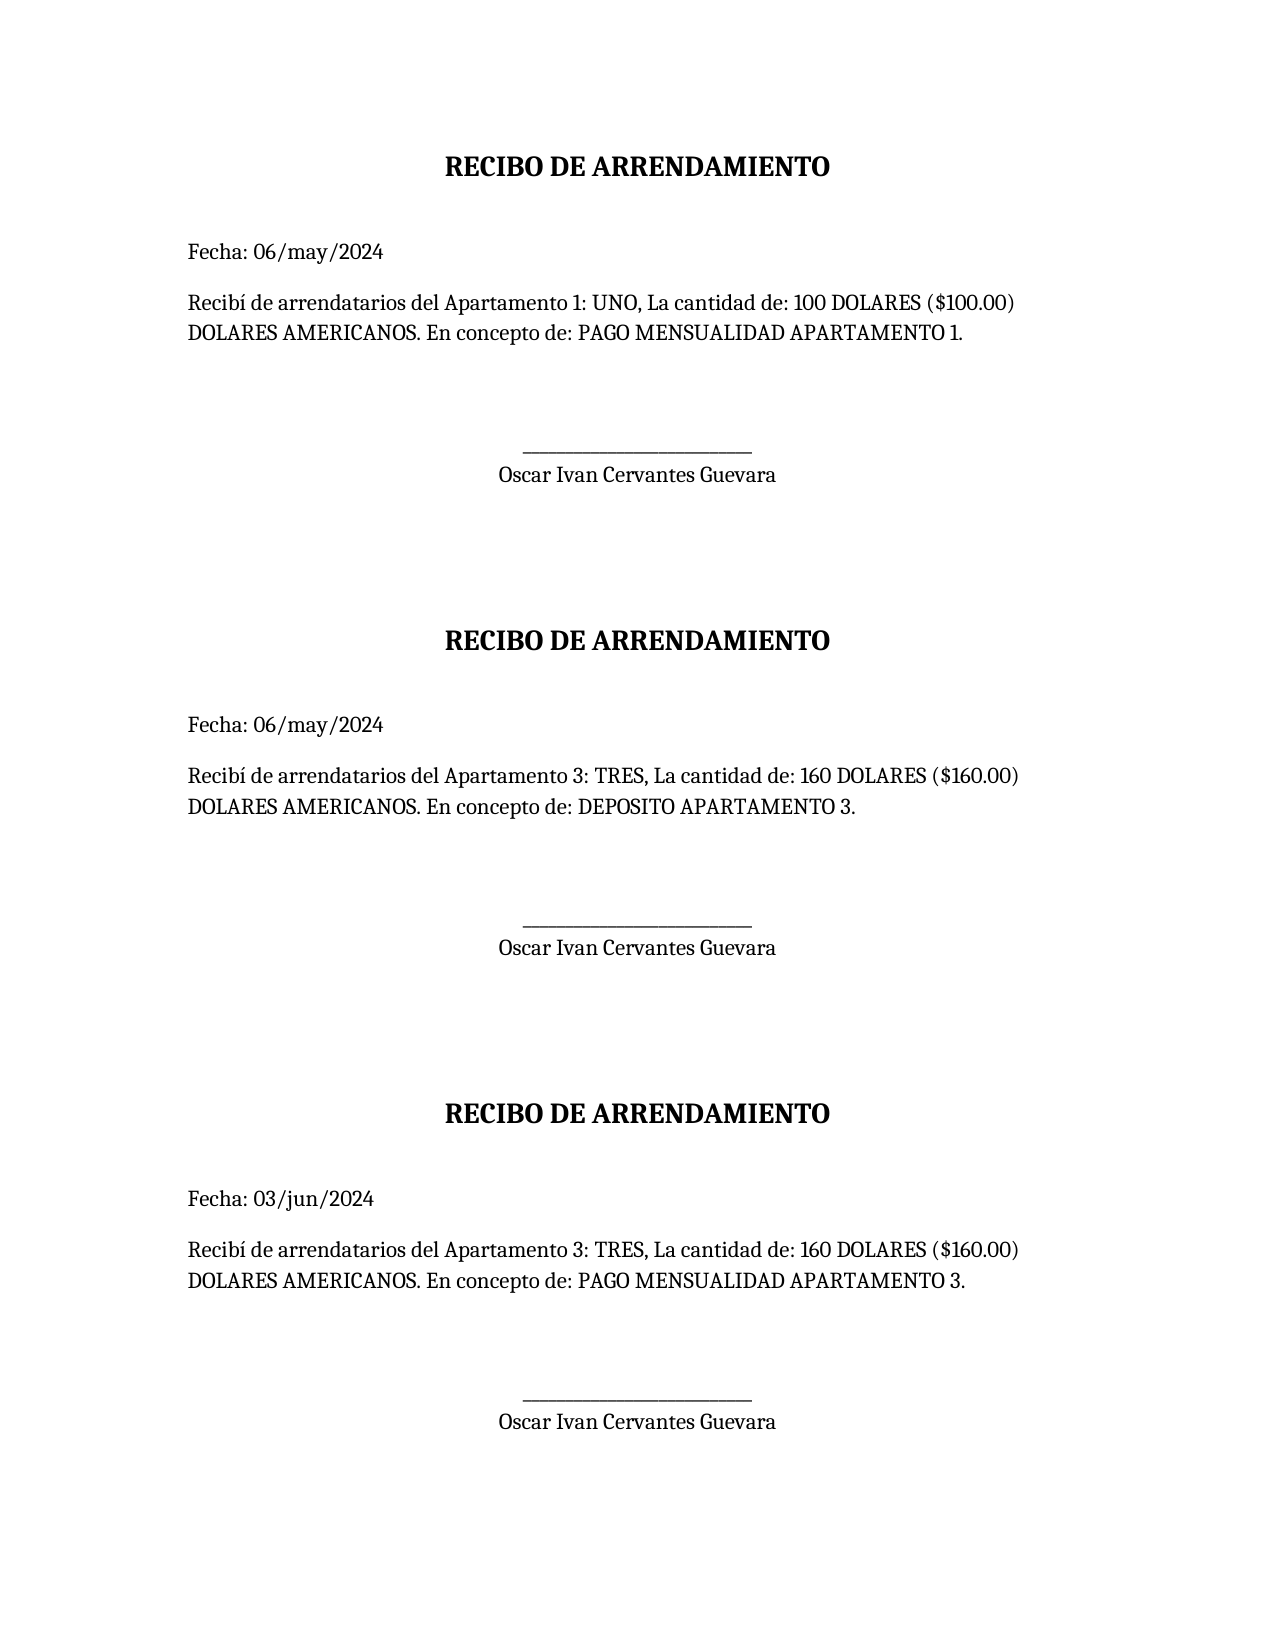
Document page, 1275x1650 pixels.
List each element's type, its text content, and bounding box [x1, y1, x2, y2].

text Recibí de arrendatarios del Apartamento 3: TRES, La cantidad de: 160 DOLARES ($160.00) DOLARES AMERICANOS. En concepto de: DEPOSITO APARTAMENTO 3. [187, 763, 1087, 820]
text RECIBO DE ARRENDAMIENTO [187, 1098, 1087, 1161]
text RECIBO DE ARRENDAMIENTO [187, 624, 1087, 688]
text ___________________________ Oscar Ivan Cervantes Guevara [187, 1318, 1087, 1435]
text ___________________________ Oscar Ivan Cervantes Guevara [187, 844, 1087, 962]
text RECIBO DE ARRENDAMIENTO [187, 150, 1087, 214]
text Fecha: 06/may/2024 [187, 712, 1087, 739]
text Fecha: 06/may/2024 [187, 238, 1087, 265]
text Fecha: 03/jun/2024 [187, 1186, 1087, 1212]
text Recibí de arrendatarios del Apartamento 3: TRES, La cantidad de: 160 DOLARES ($160.00) DOLARES AMERICANOS. En concepto de: PAGO MENSUALIDAD APARTAMENTO 3. [187, 1237, 1087, 1294]
text ___________________________ Oscar Ivan Cervantes Guevara [187, 371, 1087, 488]
text Recibí de arrendatarios del Apartamento 1: UNO, La cantidad de: 100 DOLARES ($100.00) DOLARES AMERICANOS. En concepto de: PAGO MENSUALIDAD APARTAMENTO 1. [187, 289, 1087, 346]
